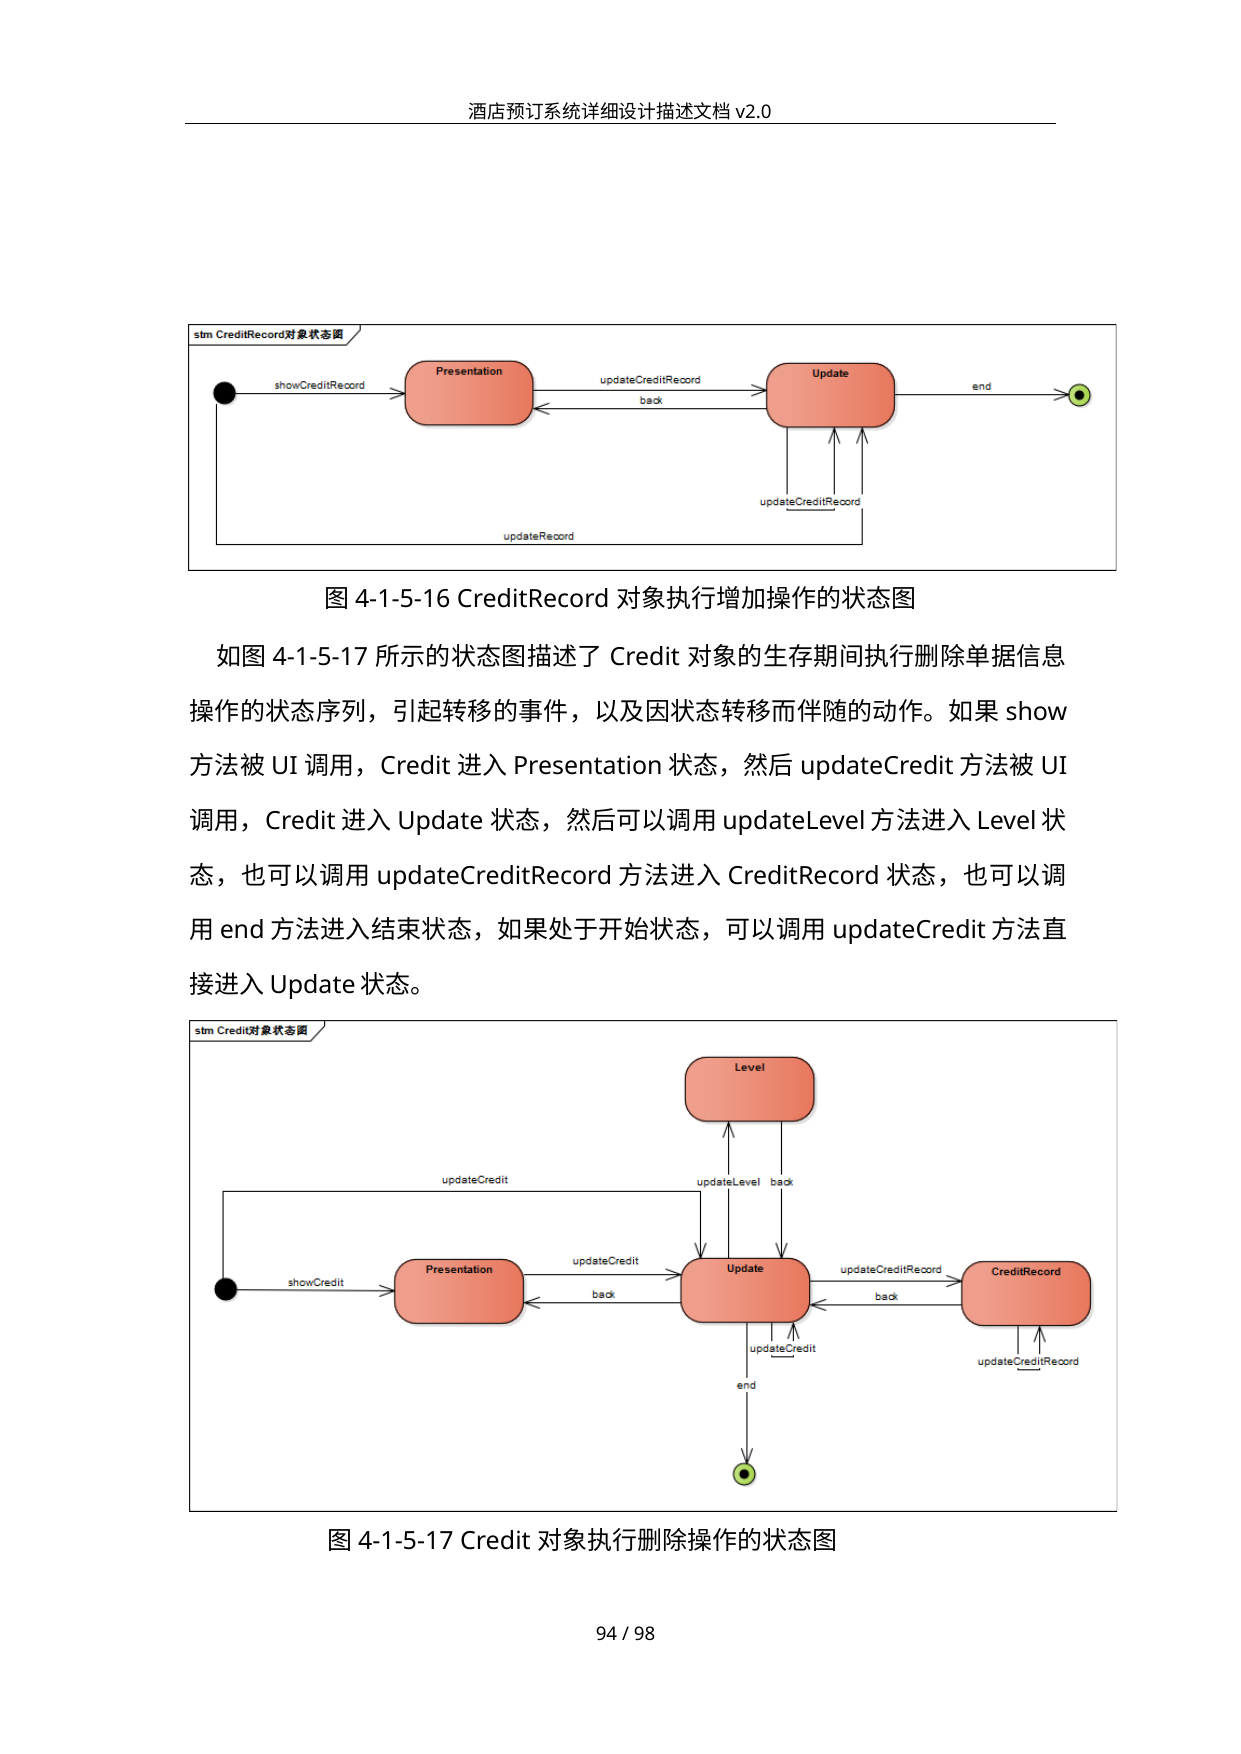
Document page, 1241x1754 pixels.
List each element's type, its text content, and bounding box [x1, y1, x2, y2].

picture [188, 1019, 1118, 1512]
text 图 4-1-5-16 CreditRecord 对象执行增加操作的状态图 [187, 579, 1053, 615]
text 图 4-1-5-17 Credit 对象执行删除操作的状态图 [188, 1512, 1067, 1556]
text 如图 4-1-5-17 所示的状态图描述了 Credit 对象的生存期间执行删除单据信息操作的状态序列，引起转移的事件，以及因状态转移而伴随的动作。如果 show 方法被 UI 调用，Credit 进入Presentation状态，然后 updateCredit方法被 UI 调用，Credit进入 Update 状态，然后可以调用updateLevel方法进入Level状态，也可以调用updateCreditRecord方法进入CreditRecord状态，也可以调用end方法进入结束状态，如果处于开始状态，可以调用updateCredit方法直接进入Update状态。 [188, 636, 1067, 1001]
picture [187, 323, 1117, 571]
